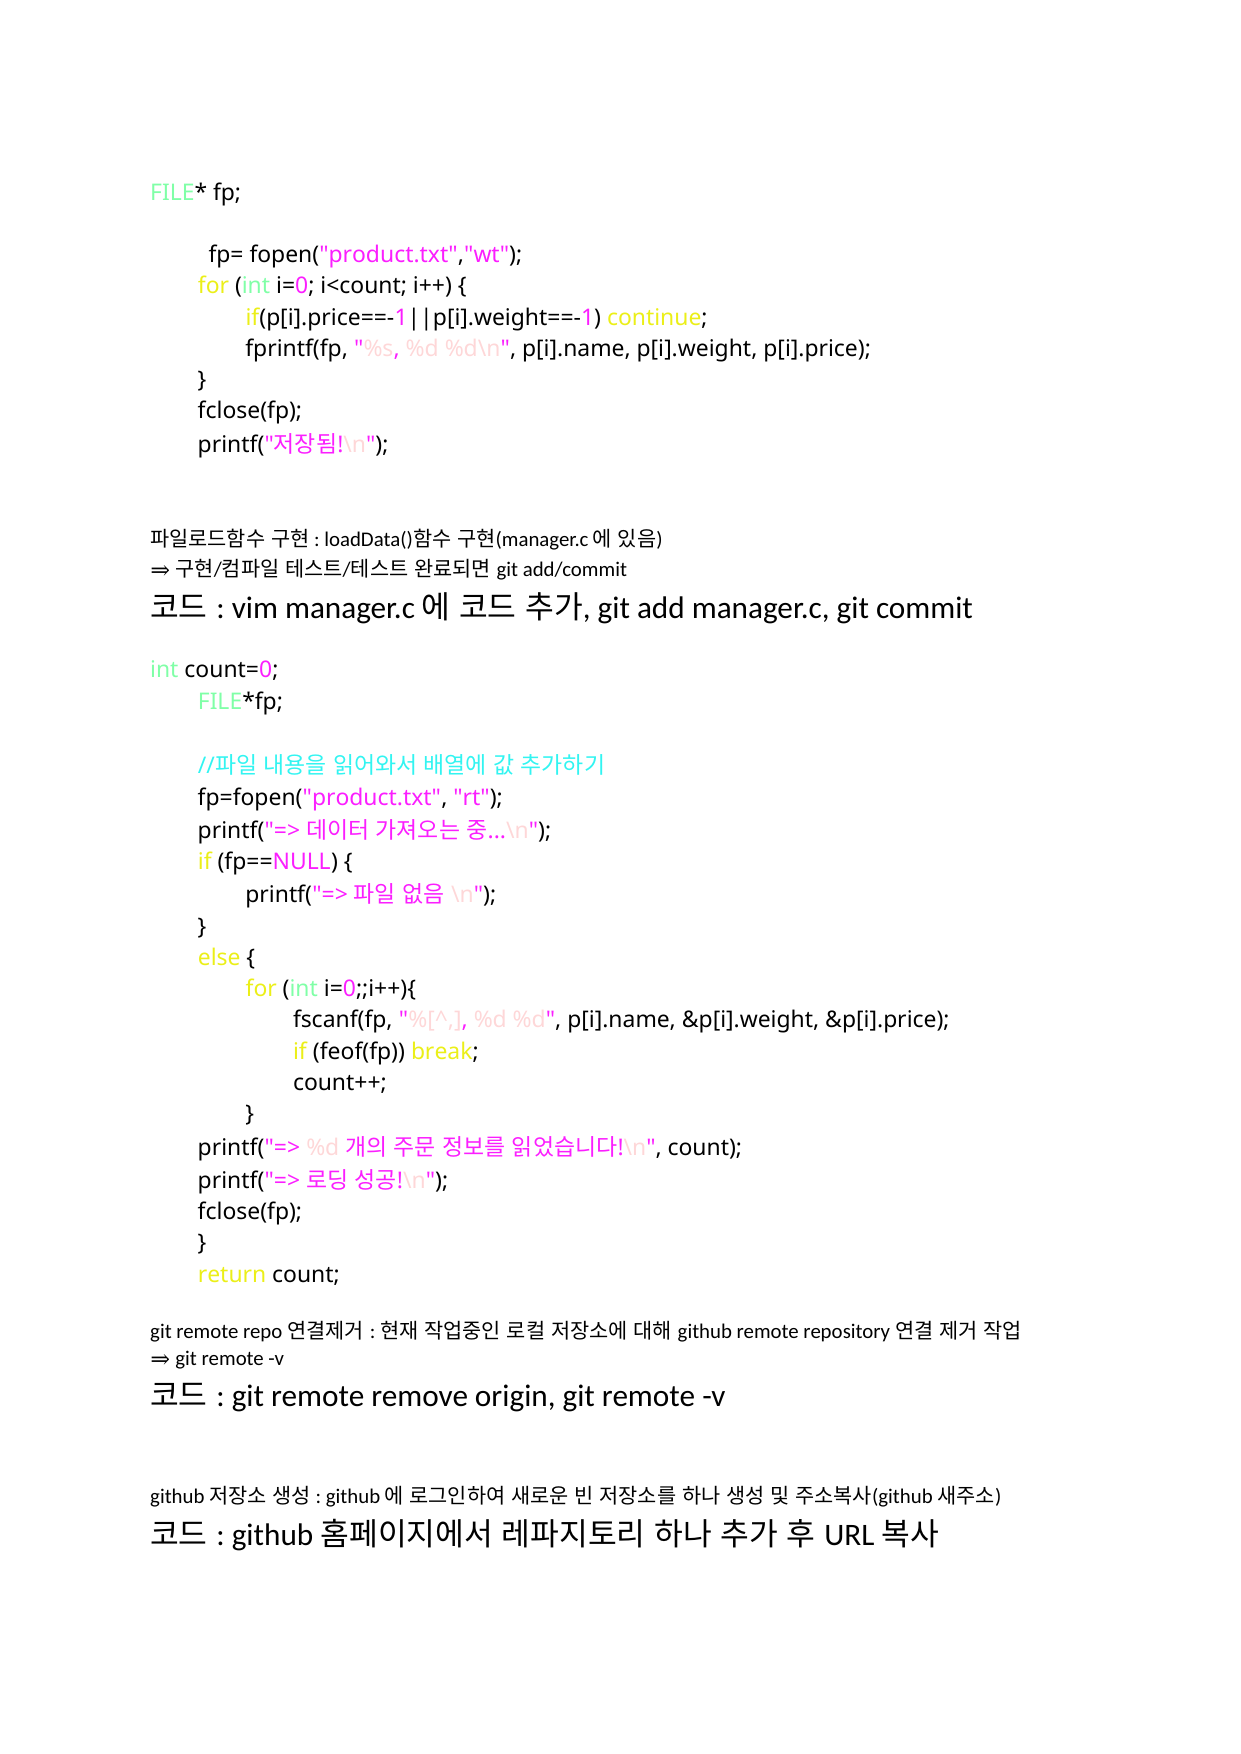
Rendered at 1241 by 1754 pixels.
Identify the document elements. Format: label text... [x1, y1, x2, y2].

text if (feof(fp)) break; [150, 1034, 1090, 1066]
text FILE*fp; [150, 684, 1090, 716]
text else { [150, 941, 1090, 972]
text printf("저장됨!\n"); [150, 425, 1090, 459]
text 코드 : vim manager.c에 코드 추가, git add manager.c, git commit [150, 583, 1090, 628]
text 코드 : git remote remove origin, git remote -v [150, 1370, 1090, 1415]
text count++; [150, 1066, 1090, 1097]
text } [150, 909, 1090, 941]
text printf("=> 파일 없음 \n"); [150, 876, 1090, 909]
text if(p[i].price==-1||p[i].weight==-1) continue; [150, 300, 1090, 332]
text return count; [150, 1257, 1090, 1289]
text int count=0; [150, 653, 1090, 684]
text printf("=> 데이터 가져오는 중...\n"); [150, 812, 1090, 845]
text fclose(fp); [150, 1195, 1090, 1226]
text //파일 내용을 읽어와서 배열에 값 추가하기 [150, 747, 1090, 780]
text if (fp==NULL) { [150, 845, 1090, 876]
text FILE* fp; [150, 175, 1090, 207]
text 파일로드함수 구현 : loadData()함수 구현(manager.c에 있음) ⇒ 구현/컴파일 테스트/테스트 완료되면 git add/commit [150, 522, 1090, 583]
text } [150, 363, 1090, 394]
text } [150, 1226, 1090, 1257]
text } [150, 1097, 1090, 1128]
text fp= fopen("product.txt","wt"); [150, 238, 1090, 269]
text github 저장소 생성 : github에 로그인하여 새로운 빈 저장소를 하나 생성 및 주소복사(github 새주소) [150, 1479, 1090, 1509]
text printf("=> %d 개의 주문 정보를 읽었습니다!\n", count); [150, 1128, 1090, 1162]
text fp=fopen("product.txt", "rt"); [150, 780, 1090, 812]
text printf("=> 로딩 성공!\n"); [150, 1162, 1090, 1195]
text for (int i=0; i<count; i++) { [150, 269, 1090, 300]
text git remote repo 연결제거 : 현재 작업중인 로컬 저장소에 대해 github remote repository 연결 제거 작업 ⇒ git remote -v [150, 1314, 1090, 1370]
text fscanf(fp, "%[^,], %d %d", p[i].name, &p[i].weight, &p[i].price); [150, 1003, 1090, 1034]
text 코드 : github 홈페이지에서 레파지토리 하나 추가 후 URL 복사 [150, 1509, 1090, 1554]
text for (int i=0;;i++){ [150, 972, 1090, 1003]
text fclose(fp); [150, 394, 1090, 425]
text fprintf(fp, "%s, %d %d\n", p[i].name, p[i].weight, p[i].price); [150, 332, 1090, 363]
